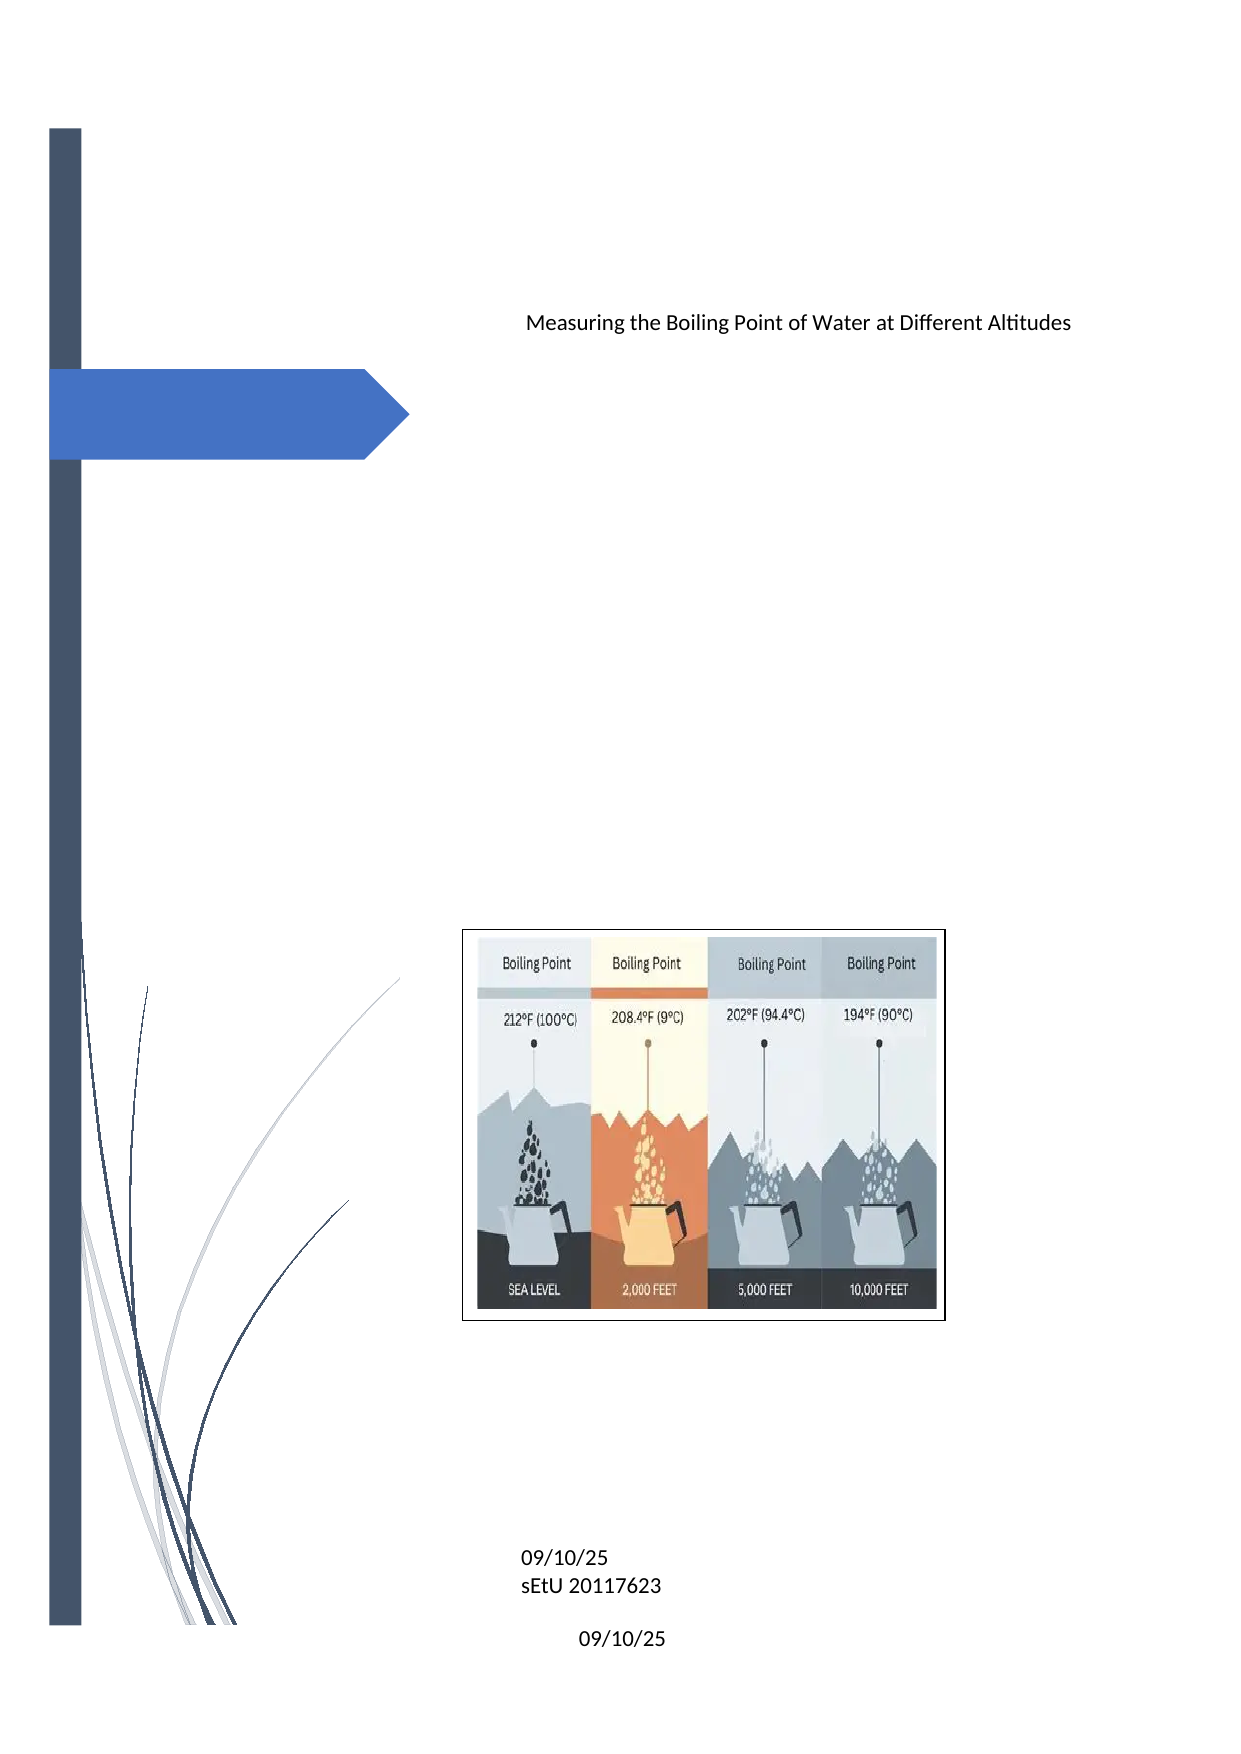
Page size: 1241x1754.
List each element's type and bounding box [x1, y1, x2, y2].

picture [477, 937, 937, 1309]
